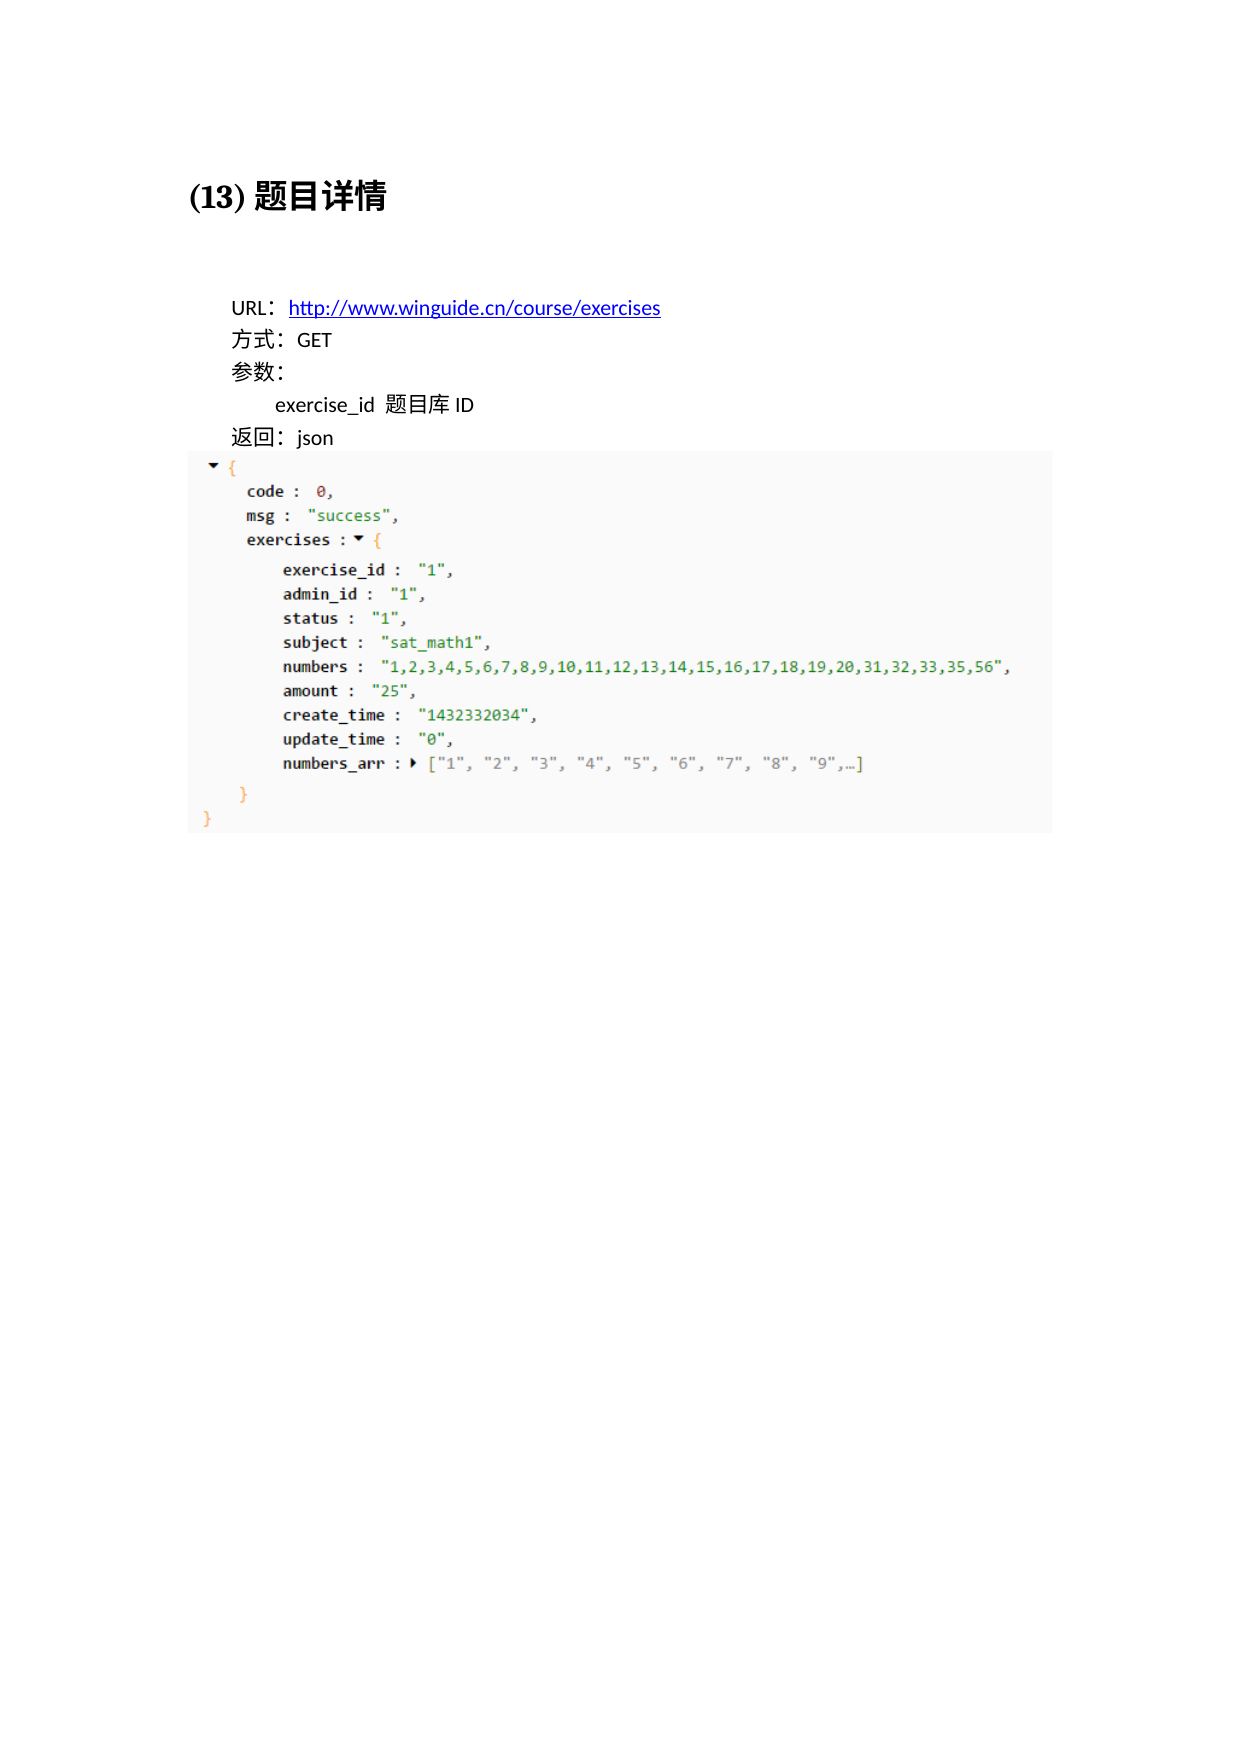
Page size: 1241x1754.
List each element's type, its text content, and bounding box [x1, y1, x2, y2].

text URL：http://www.winguide.cn/course/exercises [187, 289, 1053, 322]
text 返回：json [187, 419, 1053, 451]
picture [187, 451, 1053, 833]
subtitle (13) 题目详情 [187, 162, 1053, 227]
text 方式：GET [187, 322, 1053, 354]
text exercise_id 题目库ID [187, 387, 1053, 419]
text 参数： [187, 354, 1053, 387]
